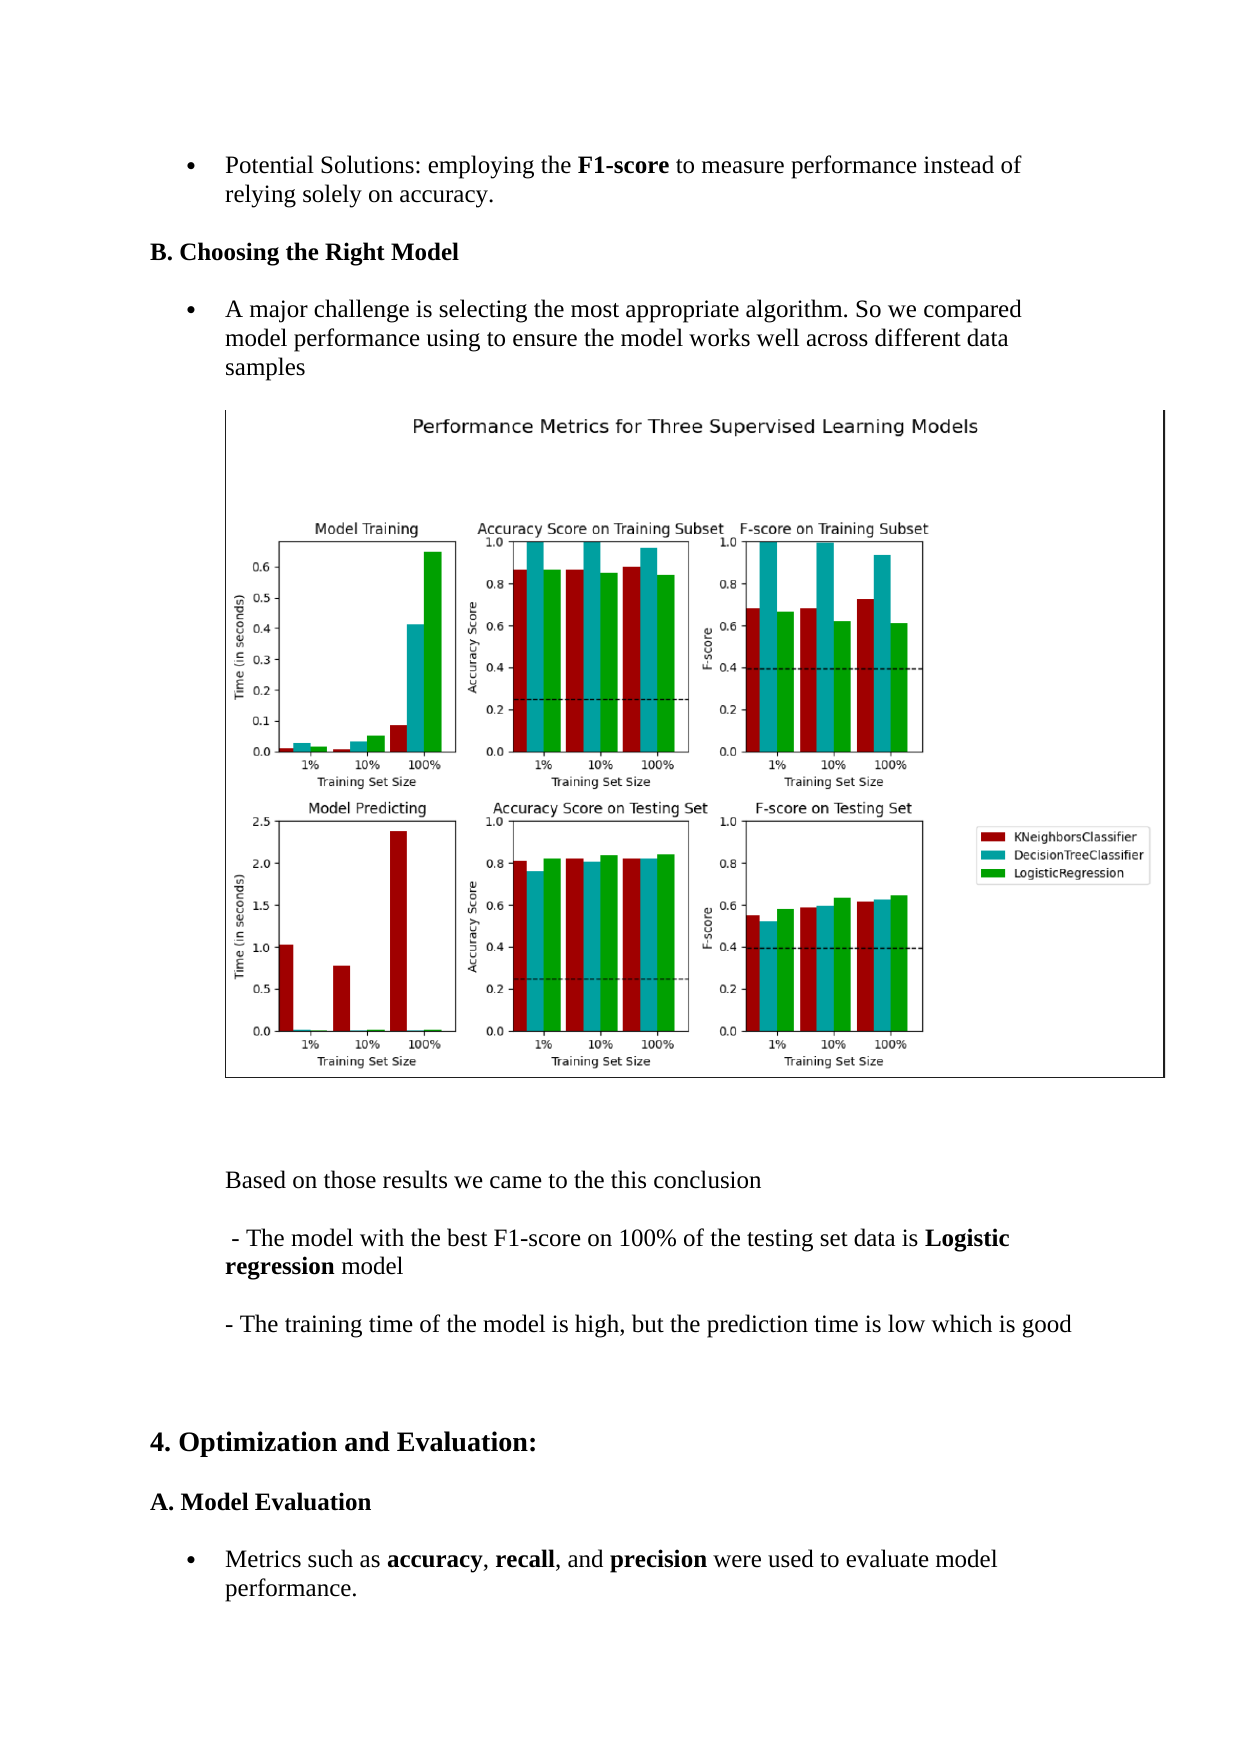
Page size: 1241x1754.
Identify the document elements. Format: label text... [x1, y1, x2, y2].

list Metrics such as accuracy, recall, and precision were used to evaluate model performance. [187, 1544, 1090, 1602]
text 4. Optimization and Evaluation: [150, 1425, 1090, 1457]
list A major challenge is selecting the most appropriate algorithm. So we compared model performance using to ensure the model works well across different data samples [187, 294, 1090, 381]
text B. Choosing the Right Model [150, 237, 1090, 265]
text - The model with the best F1-score on 100% of the testing set data is Logistic regression model [225, 1223, 1090, 1280]
text Based on those results we came to the this conclusion [225, 1165, 1090, 1193]
text A. Model Evaluation [150, 1487, 1090, 1515]
list Potential Solutions: employing the F1-score to measure performance instead of relying solely on accuracy. [187, 150, 1090, 207]
picture [225, 410, 1166, 1078]
text - The training time of the model is high, but the prediction time is low which is good [225, 1309, 1090, 1338]
